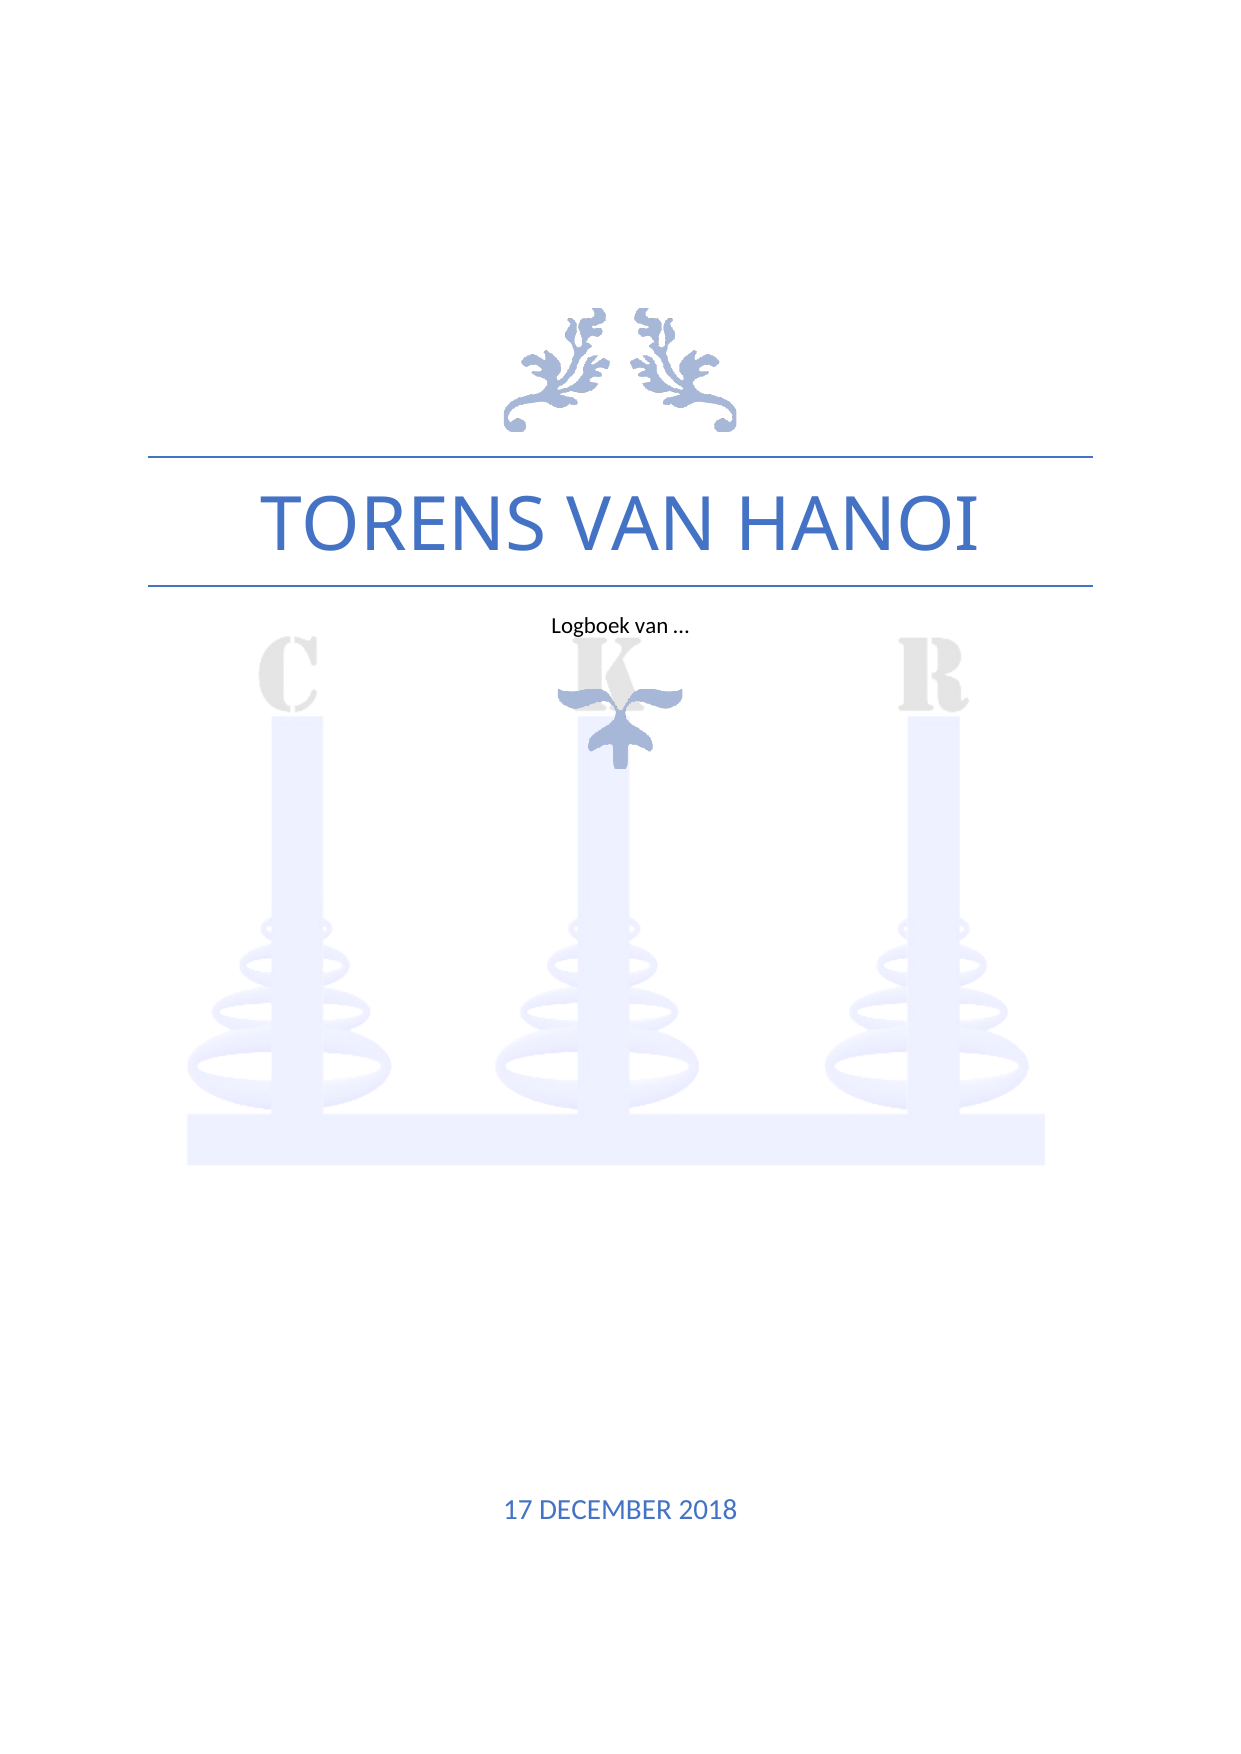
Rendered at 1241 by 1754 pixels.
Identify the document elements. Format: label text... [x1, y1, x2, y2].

picture [503, 308, 737, 432]
text Logboek van … [148, 612, 1093, 639]
picture [557, 689, 683, 769]
text torens van hanoi [148, 458, 1093, 585]
